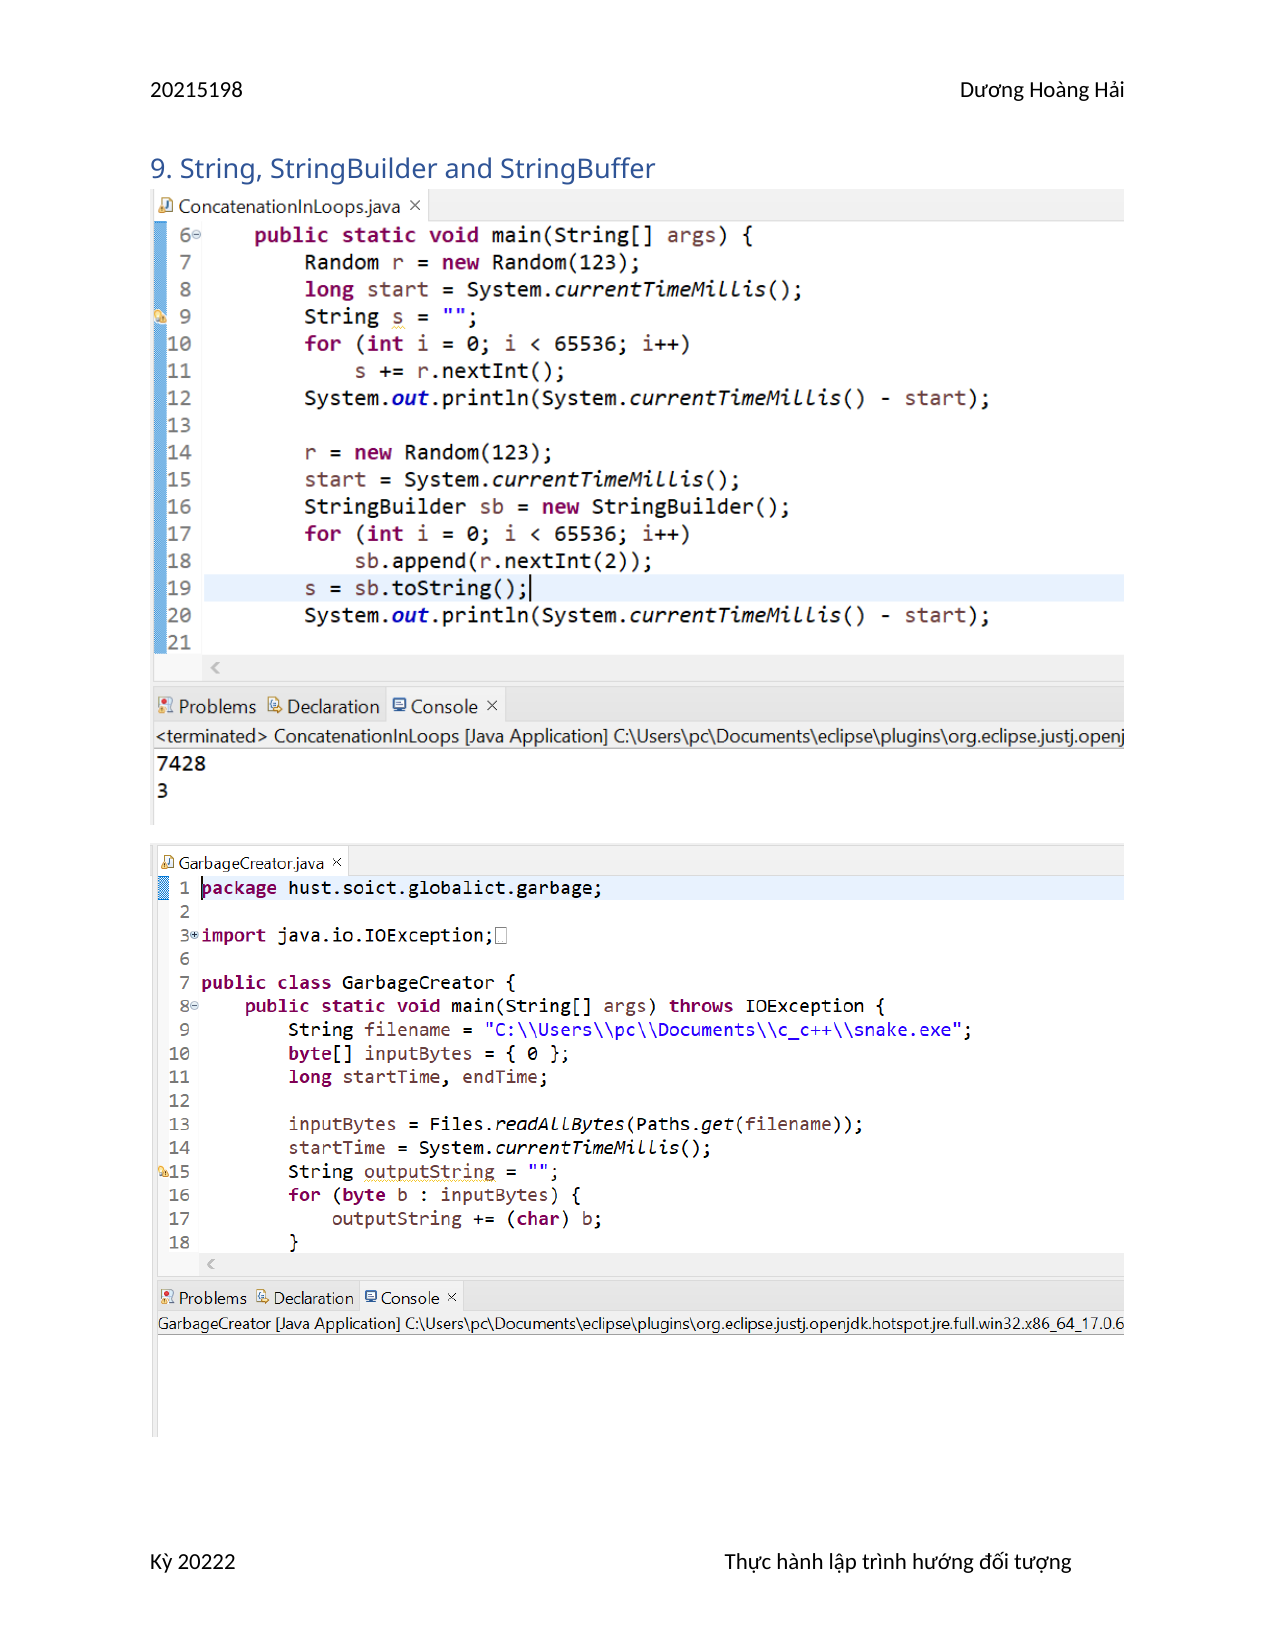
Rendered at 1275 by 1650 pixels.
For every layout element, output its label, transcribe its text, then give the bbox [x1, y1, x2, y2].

picture [150, 189, 1124, 825]
subtitle 9. String, StringBuilder and StringBuffer [150, 150, 1125, 187]
picture [150, 843, 1124, 1437]
